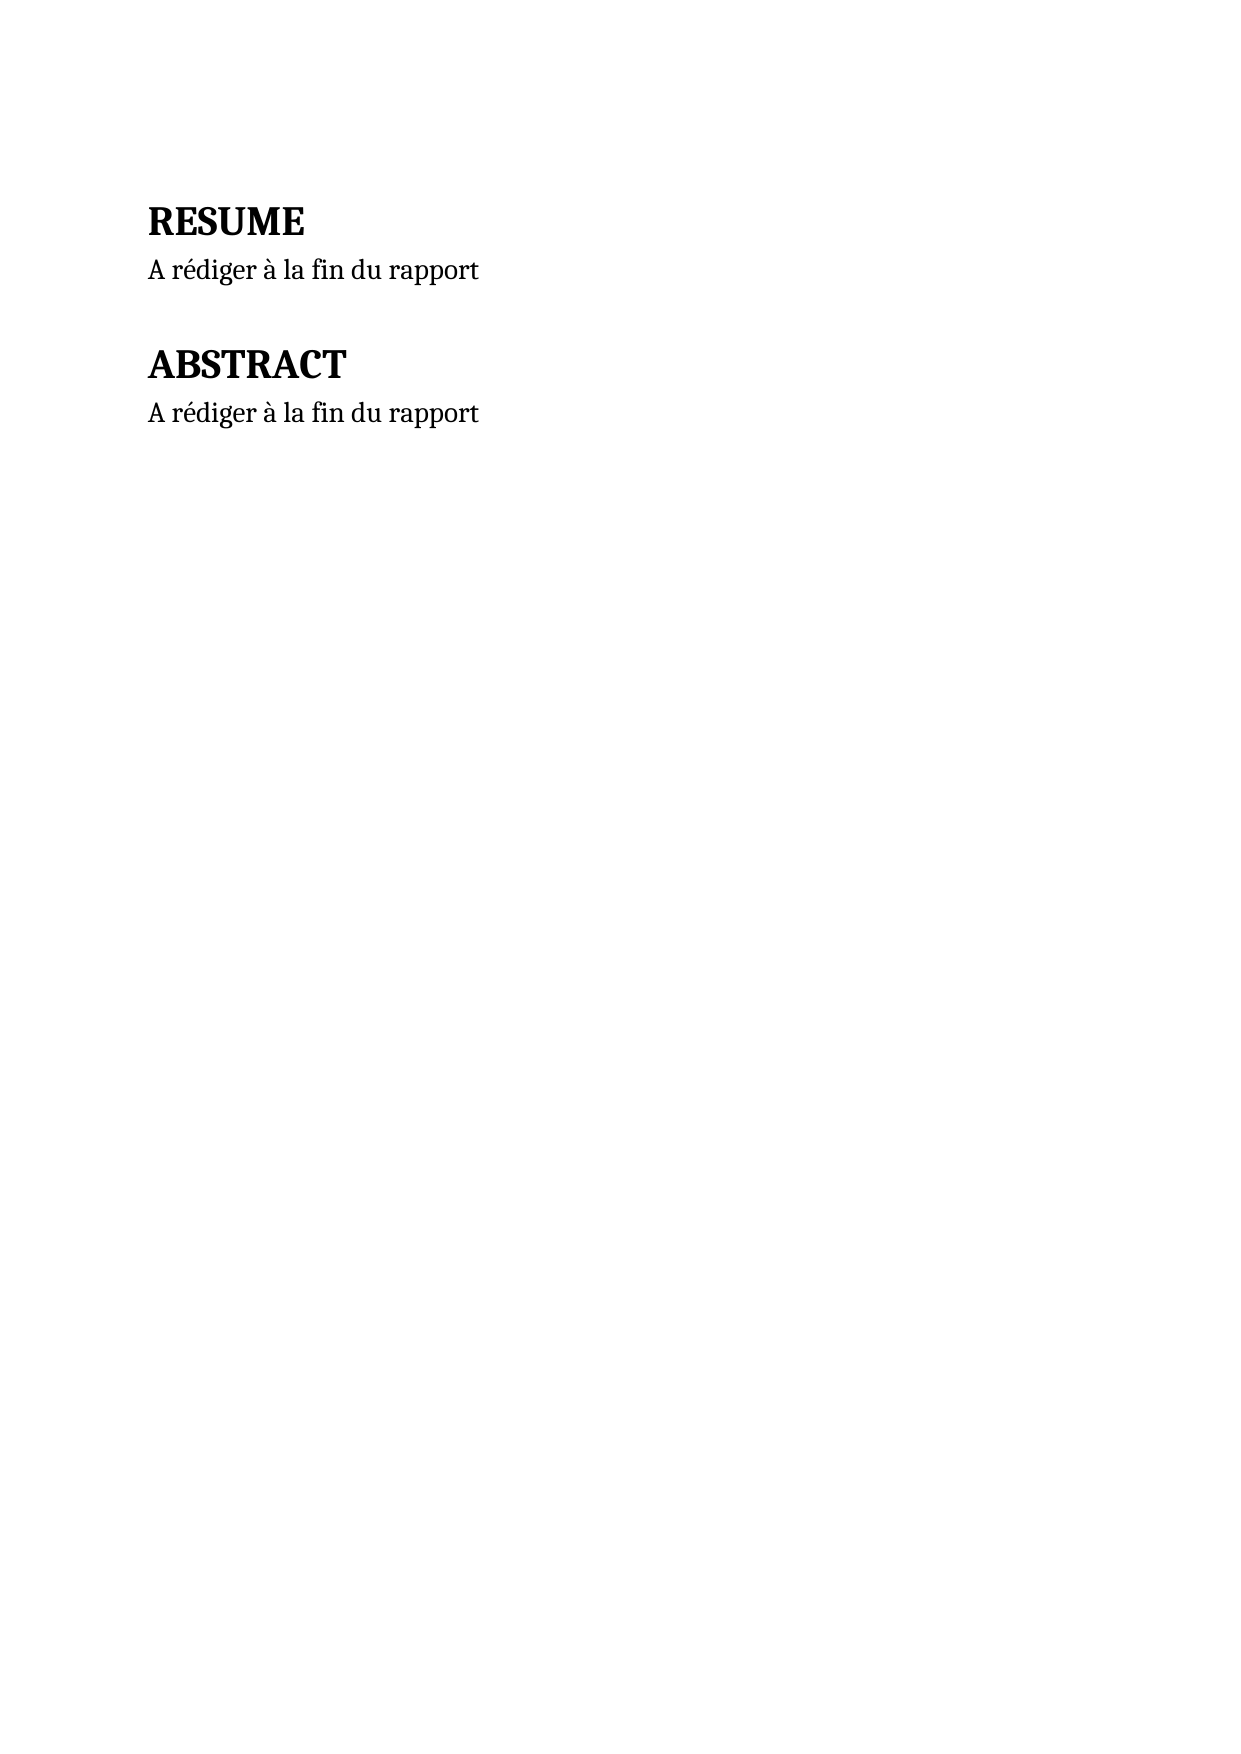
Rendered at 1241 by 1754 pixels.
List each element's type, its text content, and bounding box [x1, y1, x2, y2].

text A rédiger à la fin du rapport [148, 396, 1092, 430]
text A rédiger à la fin du rapport [148, 253, 1092, 286]
text ABSTRACT [148, 341, 1092, 389]
text RESUME [148, 198, 1092, 246]
